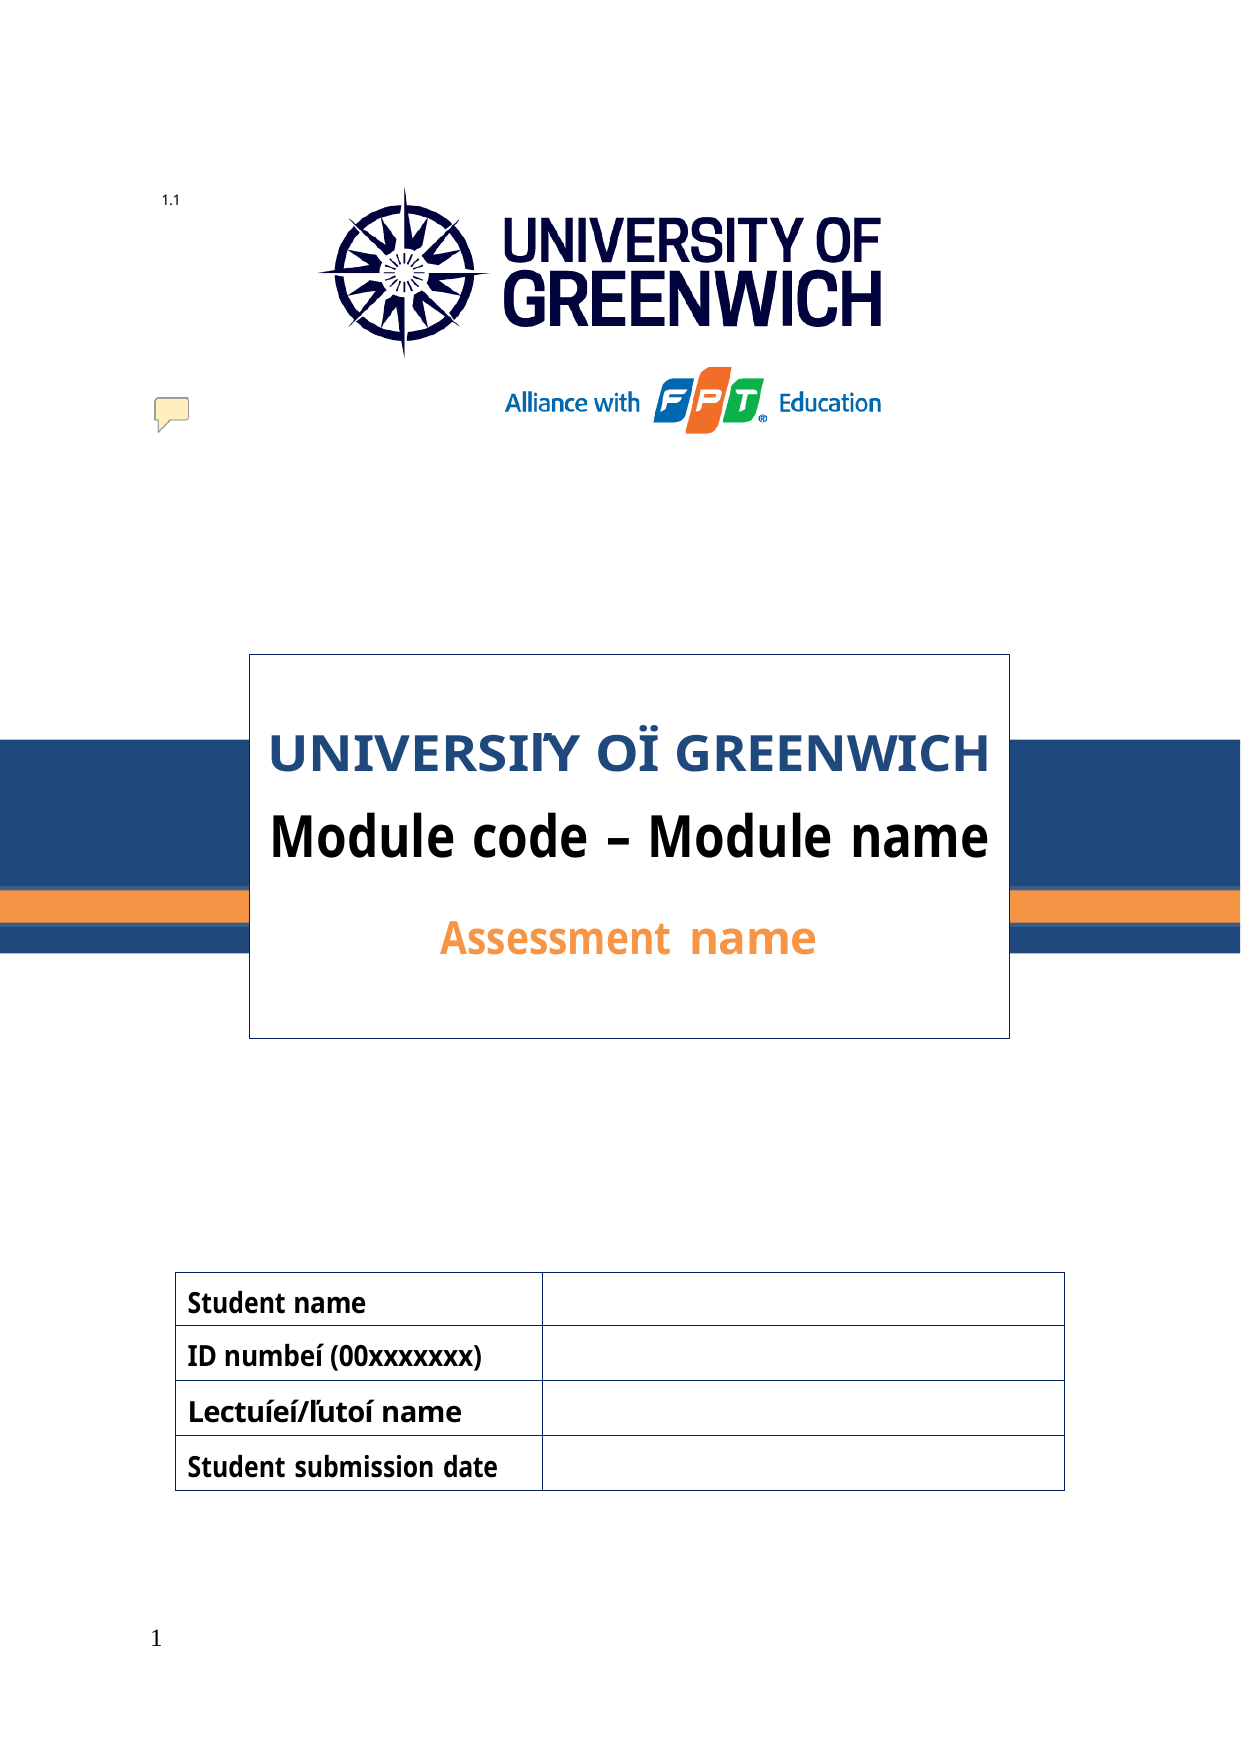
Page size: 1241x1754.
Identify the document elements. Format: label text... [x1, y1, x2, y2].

picture [316, 187, 881, 434]
table_cell Lectuíeí/ľutoí name [176, 1381, 542, 1435]
table_cell [543, 1381, 1064, 1435]
table_cell Student submission date [176, 1436, 542, 1490]
table_header Student name [176, 1273, 542, 1324]
table_cell ID numbeí (00xxxxxxx) [176, 1326, 542, 1380]
table_cell [543, 1436, 1064, 1490]
table_cell [543, 1326, 1064, 1380]
table_header [543, 1273, 1064, 1324]
picture [154, 397, 189, 433]
